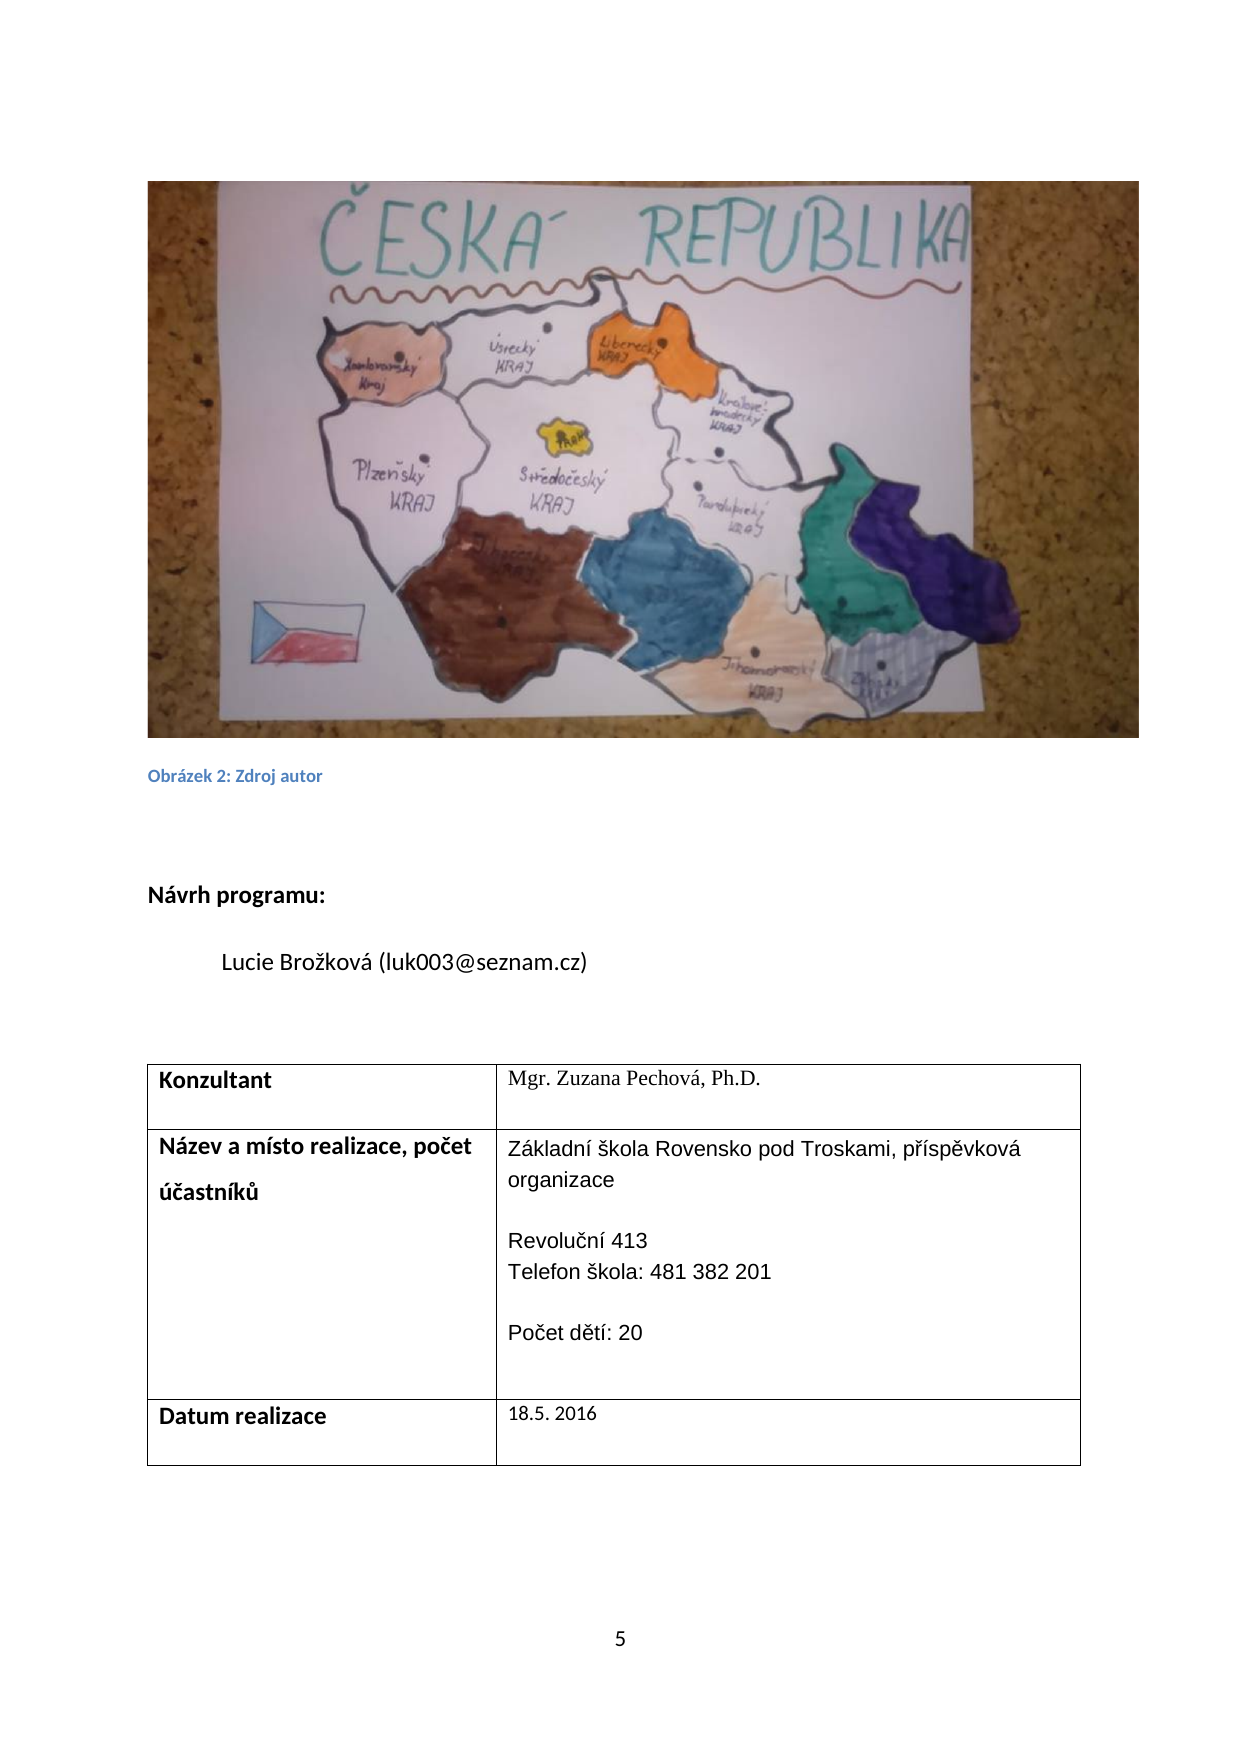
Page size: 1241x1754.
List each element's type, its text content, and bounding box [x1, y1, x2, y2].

text Obrázek 2: Zdroj autor [148, 764, 1093, 787]
table_cell Základní škola Rovensko pod Troskami, příspěvková organizace Revoluční 413 Telefon škola: 481 382 201 Počet dětí: 20 [497, 1130, 1080, 1399]
text Návrh programu: [148, 879, 1093, 910]
table_header Mgr. Zuzana Pechová, Ph.D. [497, 1065, 1080, 1129]
table_cell 18.5. 2016 [497, 1400, 1080, 1465]
picture [149, 181, 1138, 738]
table_cell Název a místo realizace, počet účastníků [148, 1130, 496, 1399]
text Lucie Brožková (luk003@seznam.cz) [148, 946, 1093, 976]
table_cell Datum realizace [148, 1400, 496, 1465]
table_header Konzultant [148, 1065, 496, 1129]
